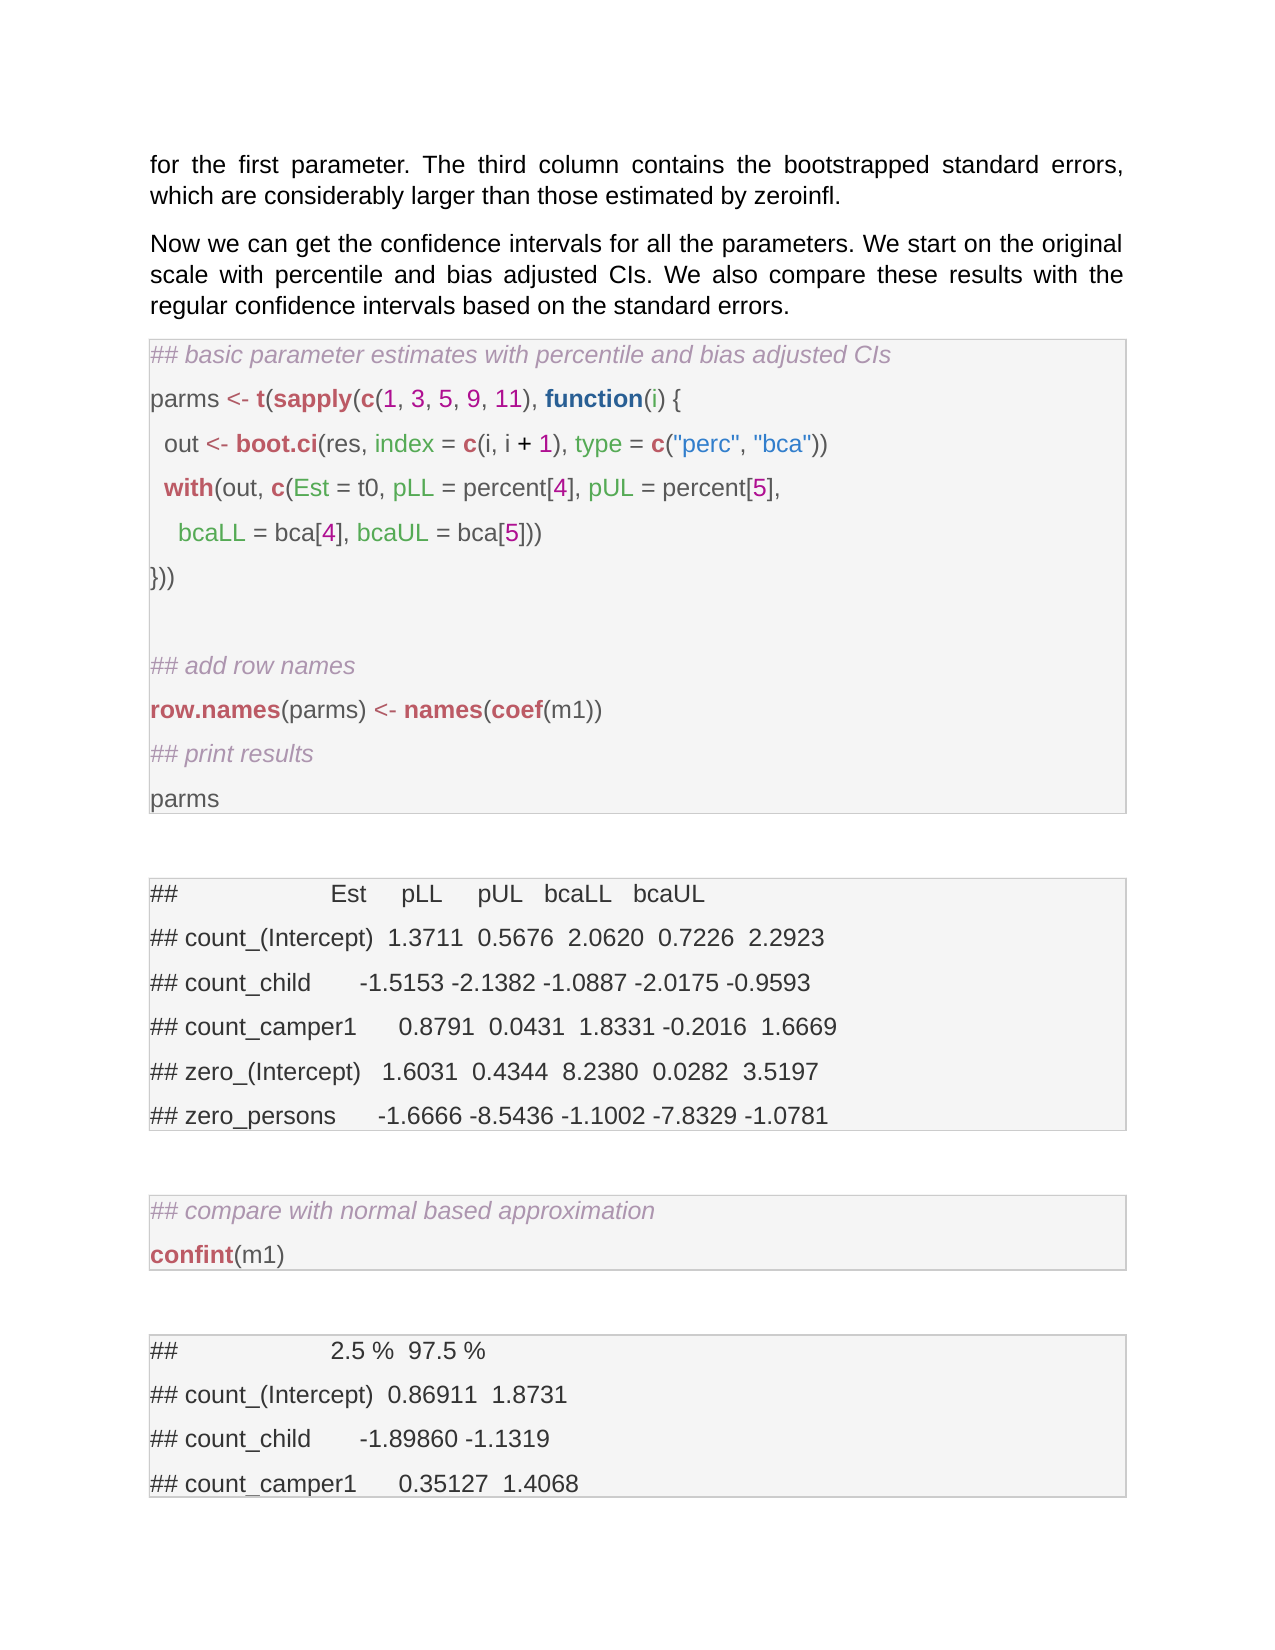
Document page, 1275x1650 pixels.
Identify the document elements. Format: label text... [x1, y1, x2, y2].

text row.names(parms) <- names(coef(m1)) [150, 693, 1125, 724]
text ## count_(Intercept) 1.3711 0.5676 2.0620 0.7226 2.2923 [150, 922, 1125, 952]
text bcaLL = bca[4], bcaUL = bca[5])) [150, 516, 1125, 546]
text out <- boot.ci(res, index = c(i, i + 1), type = c("perc", "bca")) [150, 427, 1125, 458]
text ## count_child -1.89860 -1.1319 [150, 1423, 1125, 1453]
text ## count_camper1 0.35127 1.4068 [150, 1467, 1125, 1496]
text parms <- t(sapply(c(1, 3, 5, 9, 11), function(i) { [150, 383, 1125, 413]
text ## Est pLL pUL bcaLL bcaUL [150, 879, 1125, 908]
text parms [150, 782, 1125, 813]
text })) [150, 560, 1125, 591]
text ## count_(Intercept) 0.86911 1.8731 [150, 1378, 1125, 1409]
text ## basic parameter estimates with percentile and bias adjusted CIs [150, 340, 1125, 369]
text Now we can get the confidence intervals for all the parameters. We start on the original scale with percentile and bias adjusted CIs. We also compare these results with the regular confidence intervals based on the standard errors. [150, 229, 1125, 319]
text confint(m1) [150, 1239, 1125, 1269]
text ## compare with normal based approximation [150, 1196, 1125, 1225]
text ## zero_persons -1.6666 -8.5436 -1.1002 -7.8329 -1.0781 [150, 1099, 1125, 1130]
text ## print results [150, 738, 1125, 768]
text with(out, c(Est = t0, pLL = percent[4], pUL = percent[5], [150, 472, 1125, 502]
text ## 2.5 % 97.5 % [150, 1336, 1125, 1364]
text ## add row names [150, 649, 1125, 679]
text ## zero_(Intercept) 1.6031 0.4344 8.2380 0.0282 3.5197 [150, 1055, 1125, 1085]
text ## count_camper1 0.8791 0.0431 1.8331 -0.2016 1.6669 [150, 1011, 1125, 1041]
text ## count_child -1.5153 -2.1382 -1.0887 -2.0175 -0.9593 [150, 966, 1125, 997]
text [150, 150, 1125, 210]
